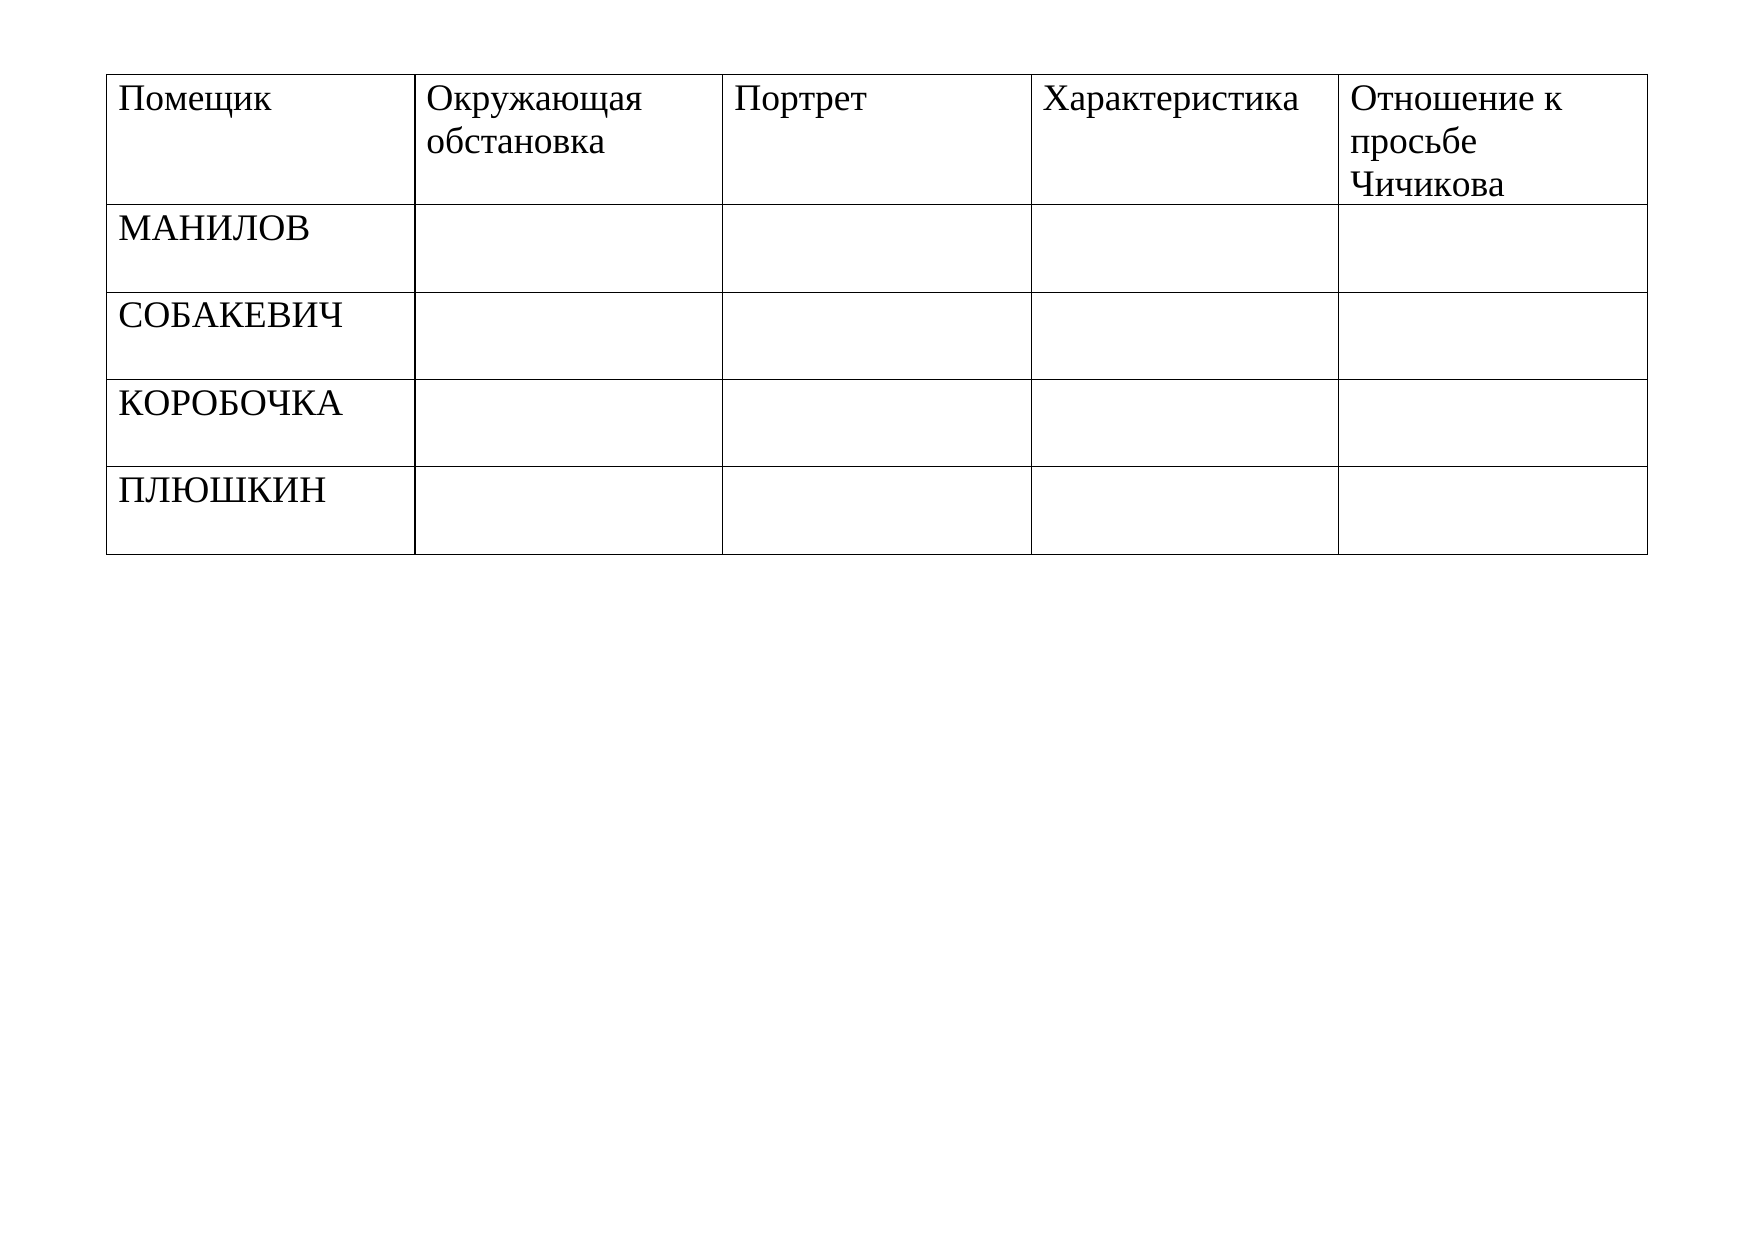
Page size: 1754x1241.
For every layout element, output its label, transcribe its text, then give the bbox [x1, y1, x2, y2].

table_header Отношение к просьбе Чичикова [1339, 75, 1647, 204]
table_header Характеристика [1032, 75, 1338, 204]
table_cell [1032, 205, 1338, 292]
table_cell [1339, 380, 1647, 466]
table_cell [723, 467, 1031, 553]
table_cell ПЛЮШКИН [107, 467, 414, 553]
table_cell СОБАКЕВИЧ [107, 293, 414, 379]
table_cell [1032, 467, 1338, 553]
table_header Помещик [107, 75, 414, 204]
table_cell [416, 467, 722, 553]
table_cell [1032, 293, 1338, 379]
table_header Окружающая обстановка [416, 75, 722, 204]
table_cell МАНИЛОВ [107, 205, 414, 292]
table_cell [416, 380, 722, 466]
table_cell [1339, 205, 1647, 292]
table_cell [1339, 467, 1647, 553]
table_cell [416, 205, 722, 292]
table_cell [723, 293, 1031, 379]
table_cell [723, 380, 1031, 466]
table_cell КОРОБОЧКА [107, 380, 414, 466]
table_cell [723, 205, 1031, 292]
table_header Портрет [723, 75, 1031, 204]
table_cell [416, 293, 722, 379]
table_cell [1032, 380, 1338, 466]
table_cell [1339, 293, 1647, 379]
